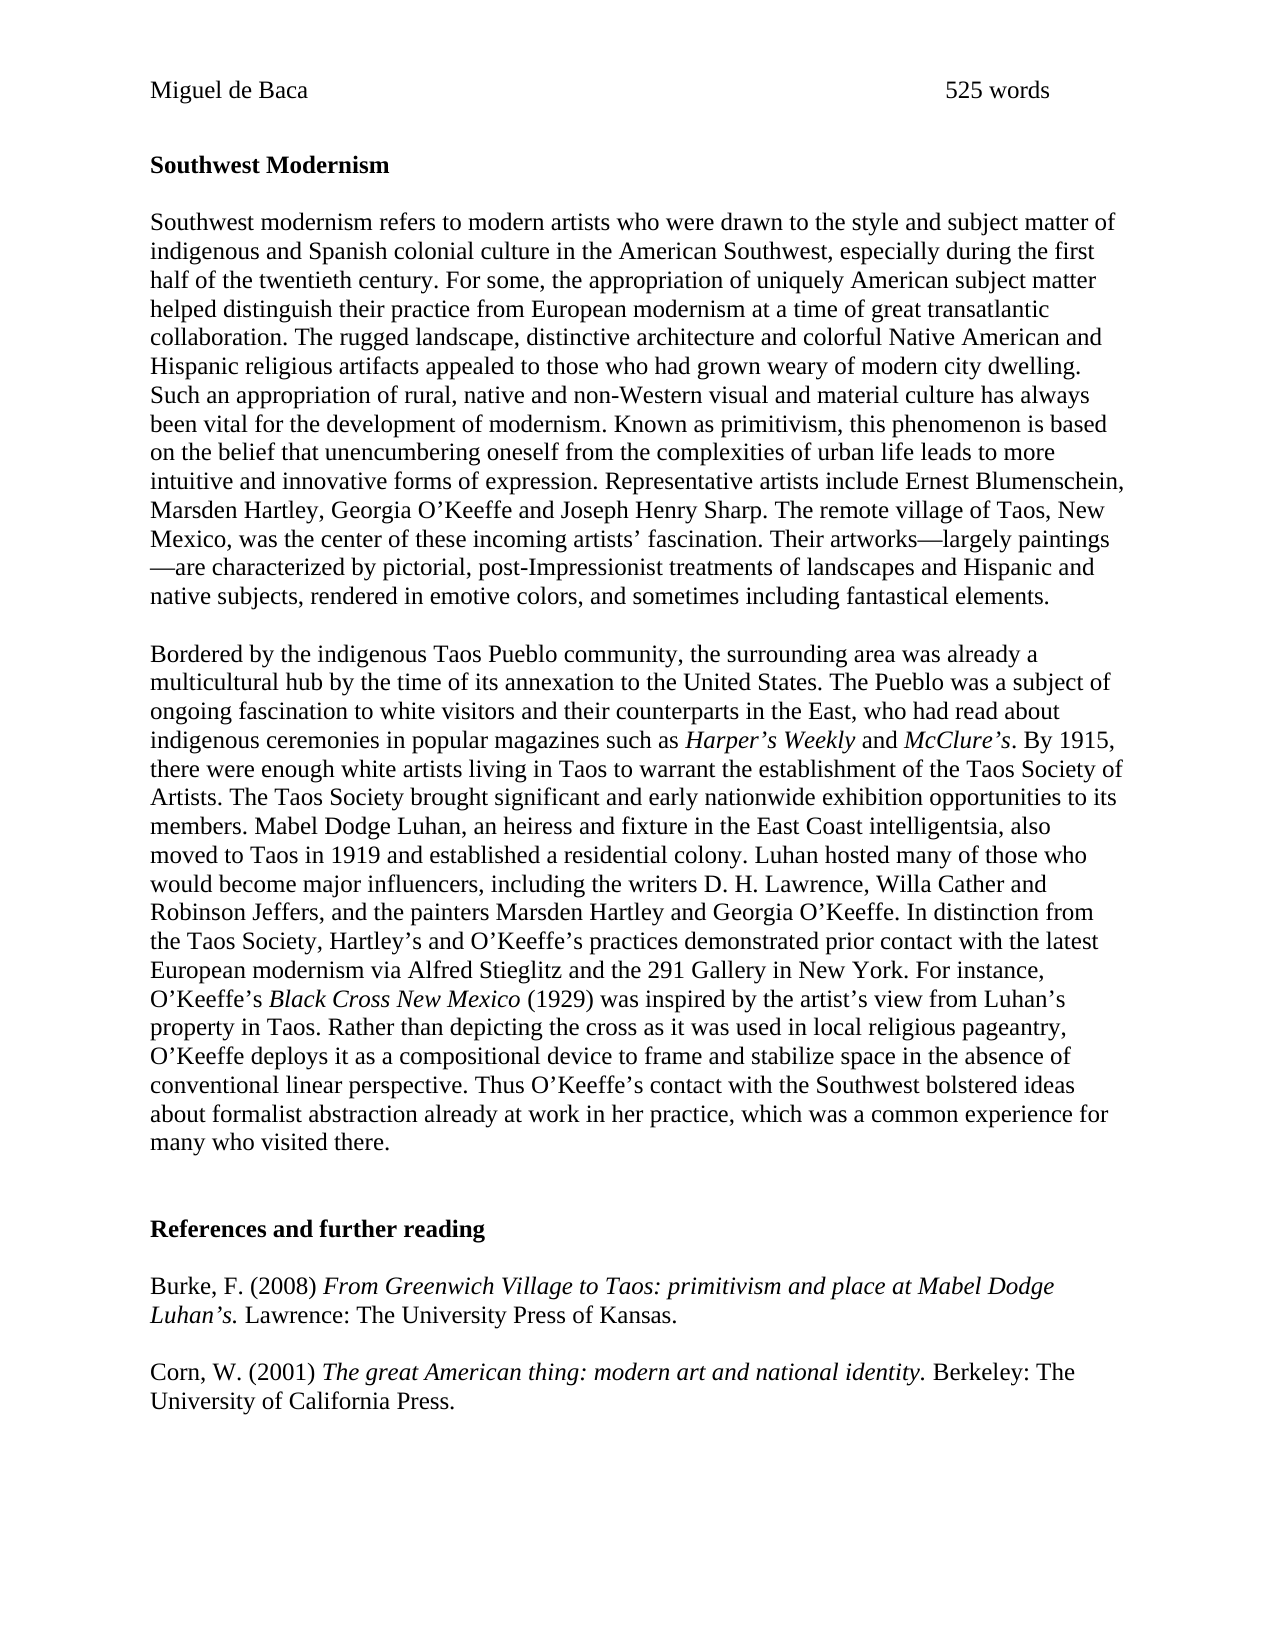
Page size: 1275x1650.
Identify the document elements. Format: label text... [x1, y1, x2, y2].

text Southwest Modernism [150, 150, 1125, 179]
text Corn, W. (2001) The great American thing: modern art and national identity. Berkeley: The University of California Press. [150, 1357, 1125, 1415]
text Bordered by the indigenous Taos Pueblo community, the surrounding area was already a multicultural hub by the time of its annexation to the United States. The Pueblo was a subject of ongoing fascination to white visitors and their counterparts in the East, who had read about indigenous ceremonies in popular magazines such as Harper’s Weekly and McClure’s. By 1915, there were enough white artists living in Taos to warrant the establishment of the Taos Society of Artists. The Taos Society brought significant and early nationwide exhibition opportunities to its members. Mabel Dodge Luhan, an heiress and fixture in the East Coast intelligentsia, also moved to Taos in 1919 and established a residential colony. Luhan hosted many of those who would become major influencers, including the writers D. H. Lawrence, Willa Cather and Robinson Jeffers, and the painters Marsden Hartley and Georgia O’Keeffe. In distinction from the Taos Society, Hartley’s and O’Keeffe’s practices demonstrated prior contact with the latest European modernism via Alfred Stieglitz and the 291 Gallery in New York. For instance, O’Keeffe’s Black Cross New Mexico (1929) was inspired by the artist’s view from Luhan’s property in Taos. Rather than depicting the cross as it was used in local religious pageantry, O’Keeffe deploys it as a compositional device to frame and stabilize space in the absence of conventional linear perspective. Thus O’Keeffe’s contact with the Southwest bolstered ideas about formalist abstraction already at work in her practice, which was a common experience for many who visited there. [150, 639, 1125, 1156]
text References and further reading [150, 1214, 1125, 1242]
text Southwest modernism refers to modern artists who were drawn to the style and subject matter of indigenous and Spanish colonial culture in the American Southwest, especially during the first half of the twentieth century. For some, the appropriation of uniquely American subject matter helped distinguish their practice from European modernism at a time of great transatlantic collaboration. The rugged landscape, distinctive architecture and colorful Native American and Hispanic religious artifacts appealed to those who had grown weary of modern city dwelling. Such an appropriation of rural, native and non-Western visual and material culture has always been vital for the development of modernism. Known as primitivism, this phenomenon is based on the belief that unencumbering oneself from the complexities of urban life leads to more intuitive and innovative forms of expression. Representative artists include Ernest Blumenschein, Marsden Hartley, Georgia O’Keeffe and Joseph Henry Sharp. The remote village of Taos, New Mexico, was the center of these incoming artists’ fascination. Their artworks—largely paintings—are characterized by pictorial, post-Impressionist treatments of landscapes and Hispanic and native subjects, rendered in emotive colors, and sometimes including fantastical elements. [150, 207, 1125, 610]
text Burke, F. (2008) From Greenwich Village to Taos: primitivism and place at Mabel Dodge Luhan’s. Lawrence: The University Press of Kansas. [150, 1271, 1125, 1329]
